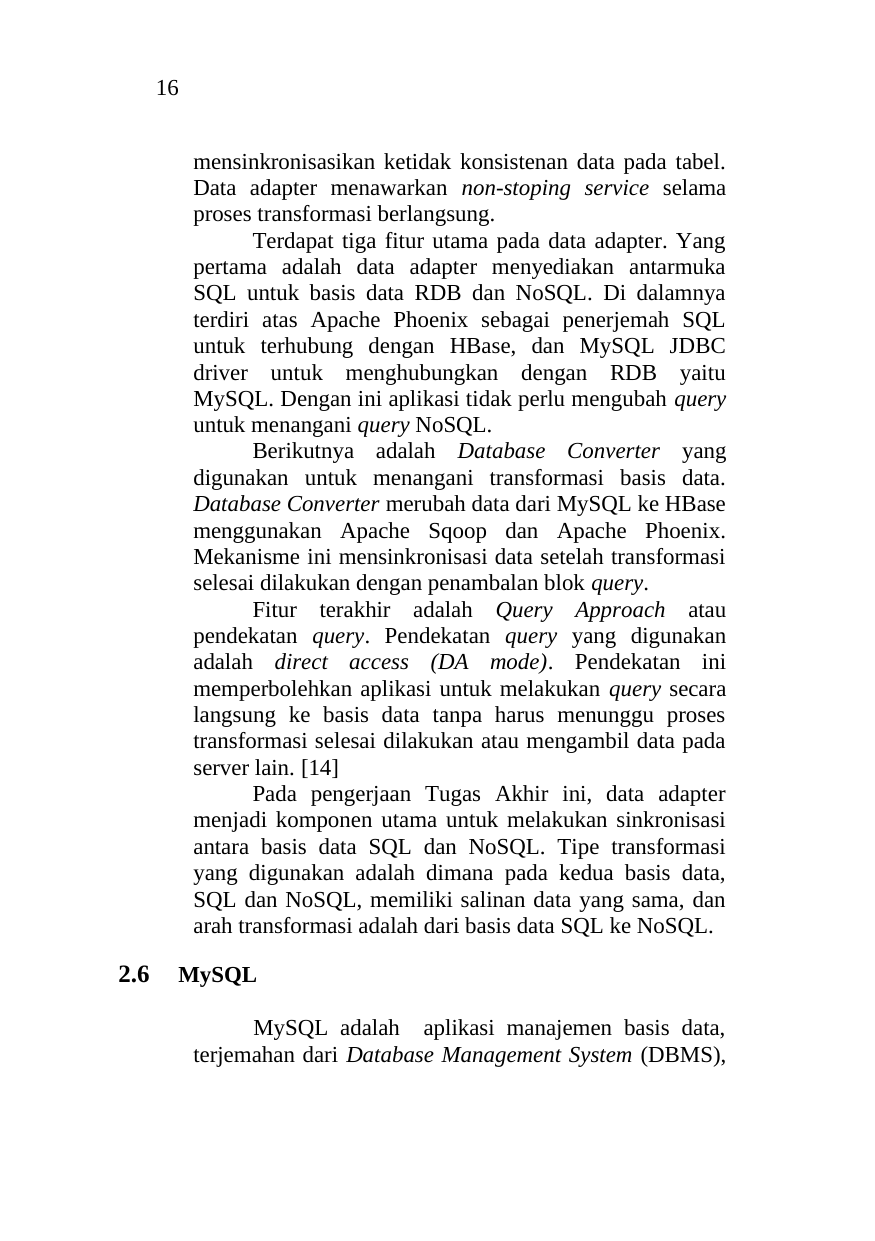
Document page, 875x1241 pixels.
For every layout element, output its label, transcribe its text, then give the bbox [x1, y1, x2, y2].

text Fitur terakhir adalah Query Approach atau pendekatan query. Pendekatan query yang digunakan adalah direct access (DA mode). Pendekatan ini memperbolehkan aplikasi untuk melakukan query secara langsung ke basis data tanpa harus menunggu proses transformasi selesai dilakukan atau mengambil data pada server lain. [193, 596, 726, 780]
subtitle MySQL [118, 959, 726, 988]
text Pada pengerjaan Tugas Akhir ini, data adapter menjadi komponen utama untuk melakukan sinkronisasi antara basis data SQL dan NoSQL. Tipe transformasi yang digunakan adalah dimana pada kedua basis data, SQL dan NoSQL, memiliki salinan data yang sama, dan arah transformasi adalah dari basis data SQL ke NoSQL. [193, 780, 726, 938]
text Terdapat tiga fitur utama pada data adapter. Yang pertama adalah data adapter menyediakan antarmuka SQL untuk basis data RDB dan NoSQL. Di dalamnya terdiri atas Apache Phoenix sebagai penerjemah SQL untuk terhubung dengan HBase, dan MySQL JDBC driver untuk menghubungkan dengan RDB yaitu MySQL. Dengan ini aplikasi tidak perlu mengubah query untuk menangani query NoSQL. [193, 227, 726, 438]
text Berikutnya adalah Database Converter yang digunakan untuk menangani transformasi basis data. Database Converter merubah data dari MySQL ke HBase menggunakan Apache Sqoop dan Apache Phoenix. Mekanisme ini mensinkronisasi data setelah transformasi selesai dilakukan dengan penambalan blok query. [193, 438, 726, 596]
